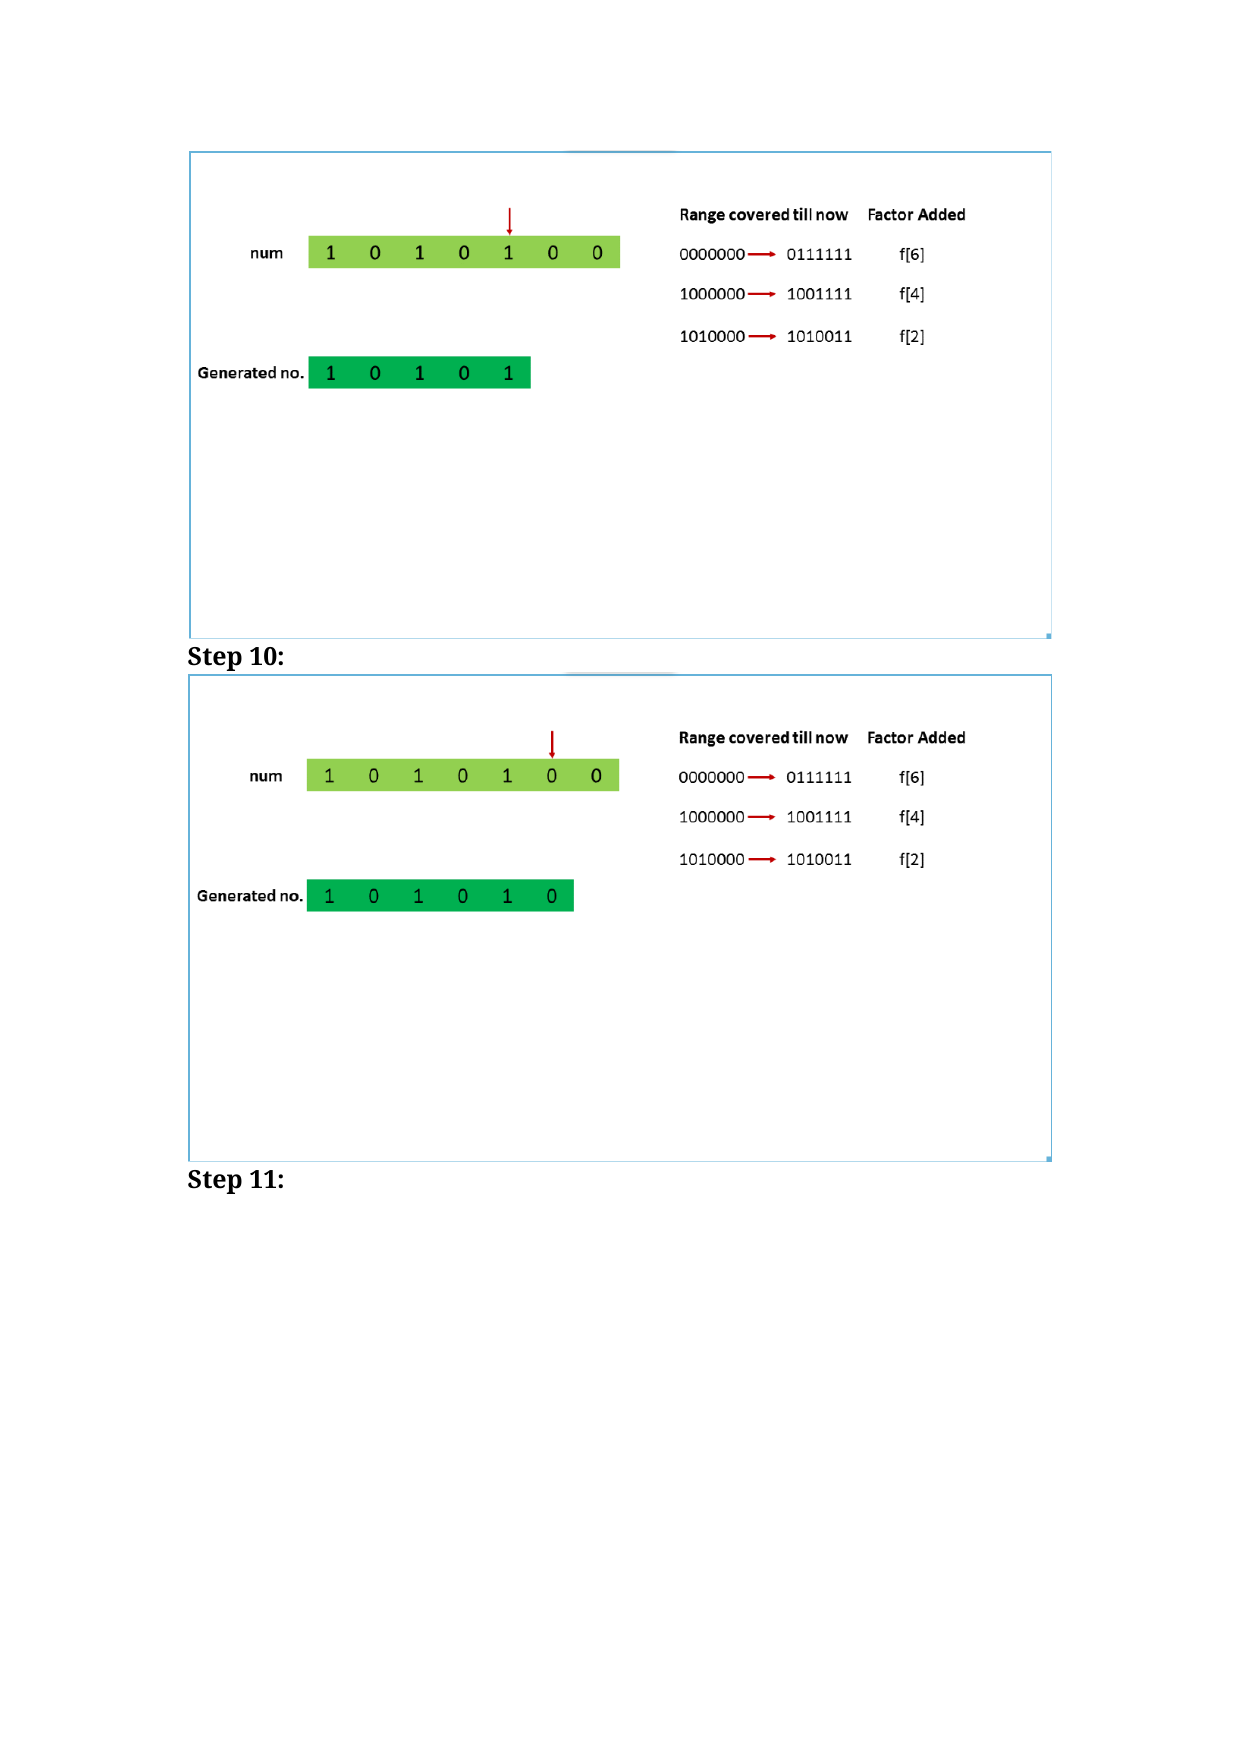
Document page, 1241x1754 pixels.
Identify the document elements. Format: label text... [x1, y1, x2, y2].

text Step 11: [187, 1161, 1053, 1196]
text Step 10: [187, 638, 1053, 672]
picture [187, 672, 1052, 1162]
picture [187, 150, 1052, 639]
